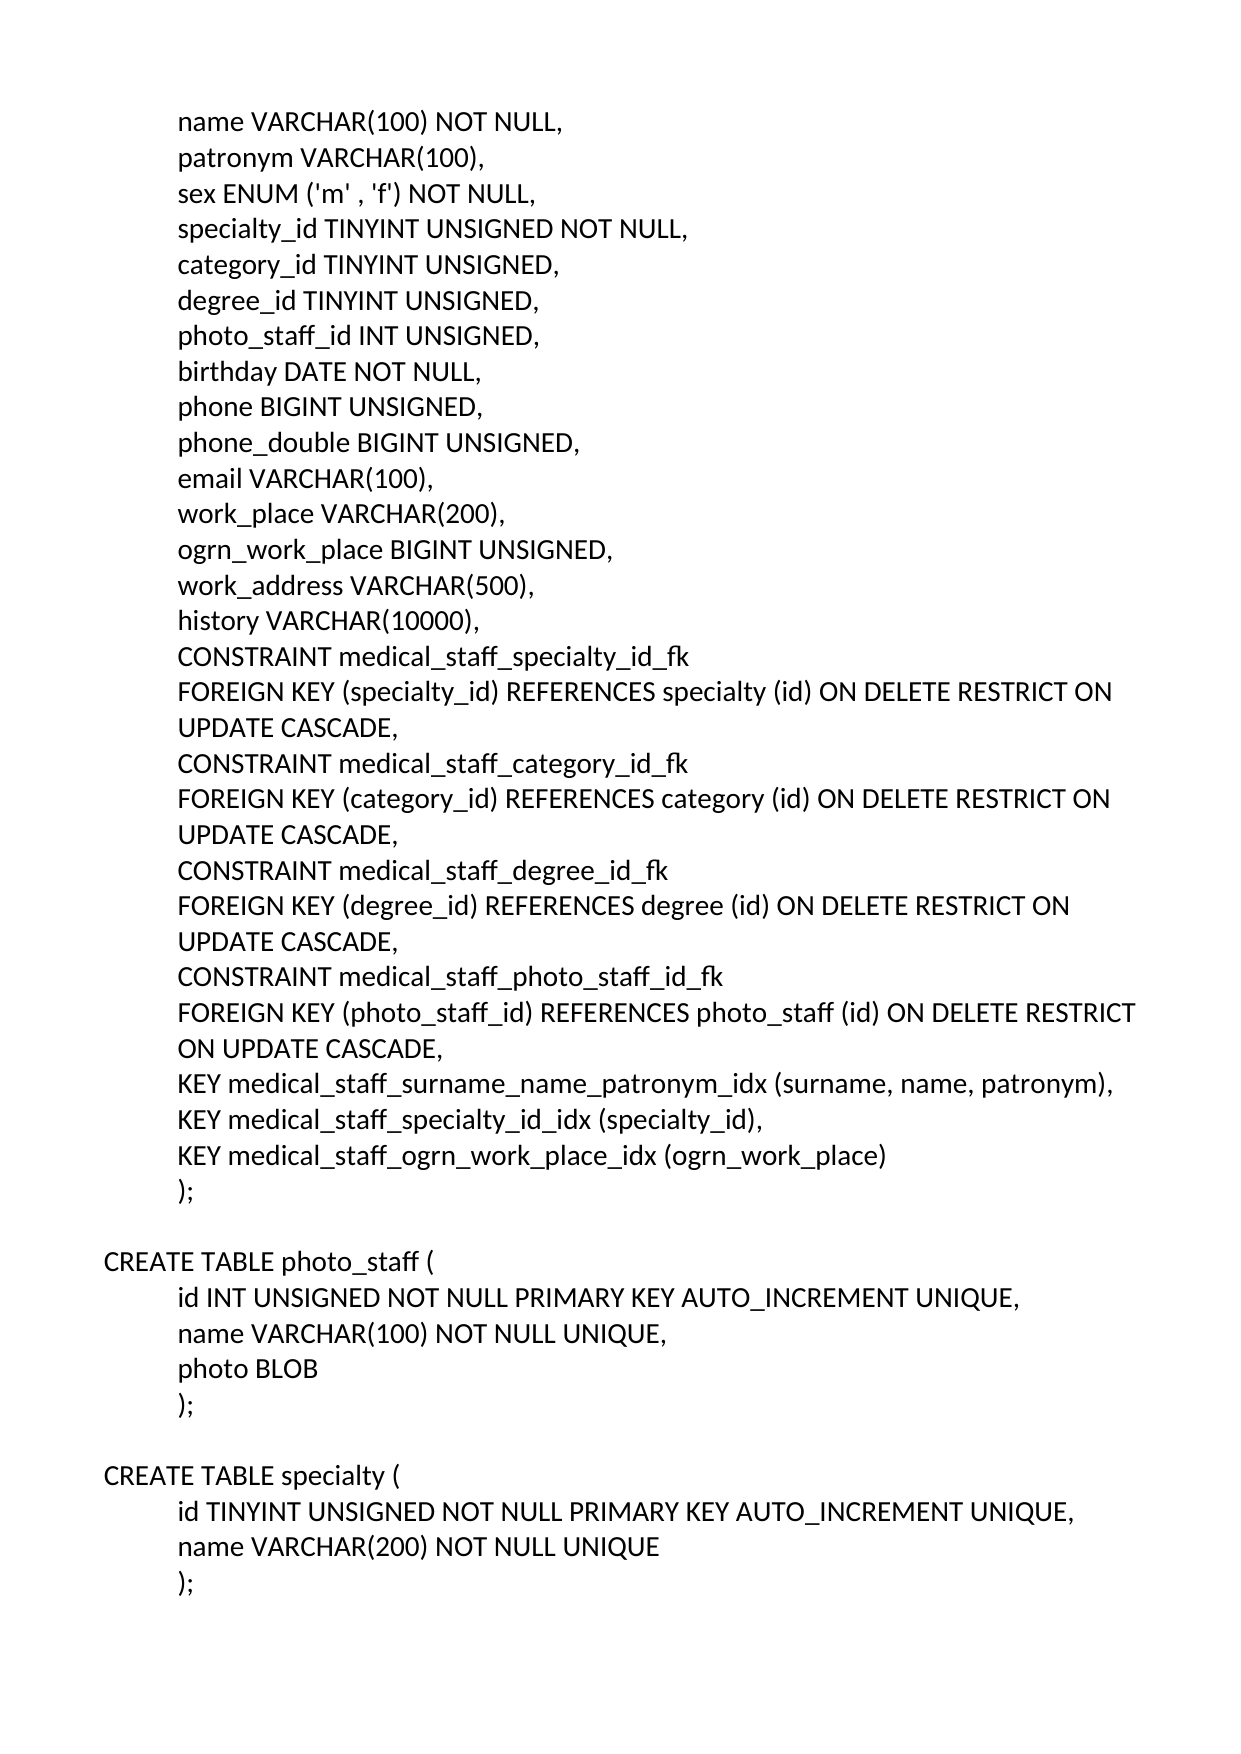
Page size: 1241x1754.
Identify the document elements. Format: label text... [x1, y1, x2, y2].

text CONSTRAINT medical_staff_category_id_fk [103, 745, 1152, 780]
text email VARCHAR(100), [103, 460, 1152, 495]
text name VARCHAR(200) NOT NULL UNIQUE [103, 1528, 1152, 1564]
text FOREIGN KEY (degree_id) REFERENCES degree (id) ON DELETE RESTRICT ON UPDATE CASCADE, [177, 887, 1152, 958]
text photo_staff_id INT UNSIGNED, [103, 317, 1152, 353]
text name VARCHAR(100) NOT NULL UNIQUE, [103, 1315, 1152, 1350]
text CREATE TABLE photo_staff ( [103, 1243, 1152, 1279]
text FOREIGN KEY (category_id) REFERENCES category (id) ON DELETE RESTRICT ON UPDATE CASCADE, [177, 780, 1152, 852]
text KEY medical_staff_ogrn_work_place_idx (ogrn_work_place) [177, 1137, 1152, 1172]
text degree_id TINYINT UNSIGNED, [103, 282, 1152, 317]
text CREATE TABLE specialty ( [103, 1457, 1152, 1493]
text history VARCHAR(10000), [103, 602, 1152, 638]
text CONSTRAINT medical_staff_specialty_id_fk [103, 638, 1152, 673]
text photo BLOB [103, 1350, 1152, 1386]
text birthday DATE NOT NULL, [103, 353, 1152, 388]
text FOREIGN KEY (specialty_id) REFERENCES specialty (id) ON DELETE RESTRICT ON UPDATE CASCADE, [177, 673, 1152, 745]
text ); [103, 1172, 1152, 1208]
text work_address VARCHAR(500), [103, 567, 1152, 602]
text sex ENUM ('m' , 'f') NOT NULL, [103, 175, 1152, 210]
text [103, 1493, 1152, 1528]
text CONSTRAINT medical_staff_degree_id_fk [103, 852, 1152, 887]
text KEY medical_staff_surname_name_patronym_idx (surname, name, patronym), [177, 1065, 1152, 1101]
text ); [103, 1564, 1152, 1600]
text KEY medical_staff_specialty_id_idx (specialty_id), [177, 1101, 1152, 1137]
text FOREIGN KEY (photo_staff_id) REFERENCES photo_staff (id) ON DELETE RESTRICT ON UPDATE CASCADE, [177, 994, 1152, 1065]
text phone_double BIGINT UNSIGNED, [103, 424, 1152, 460]
text CONSTRAINT medical_staff_photo_staff_id_fk [103, 958, 1152, 994]
text specialty_id TINYINT UNSIGNED NOT NULL, [103, 210, 1152, 246]
text id INT UNSIGNED NOT NULL PRIMARY KEY AUTO_INCREMENT UNIQUE, [103, 1279, 1152, 1315]
text work_place VARCHAR(200), [103, 495, 1152, 531]
text ogrn_work_place BIGINT UNSIGNED, [103, 531, 1152, 567]
text name VARCHAR(100) NOT NULL, [103, 103, 1152, 139]
text phone BIGINT UNSIGNED, [103, 388, 1152, 424]
text ); [103, 1386, 1152, 1422]
text patronym VARCHAR(100), [103, 139, 1152, 175]
text category_id TINYINT UNSIGNED, [103, 246, 1152, 282]
